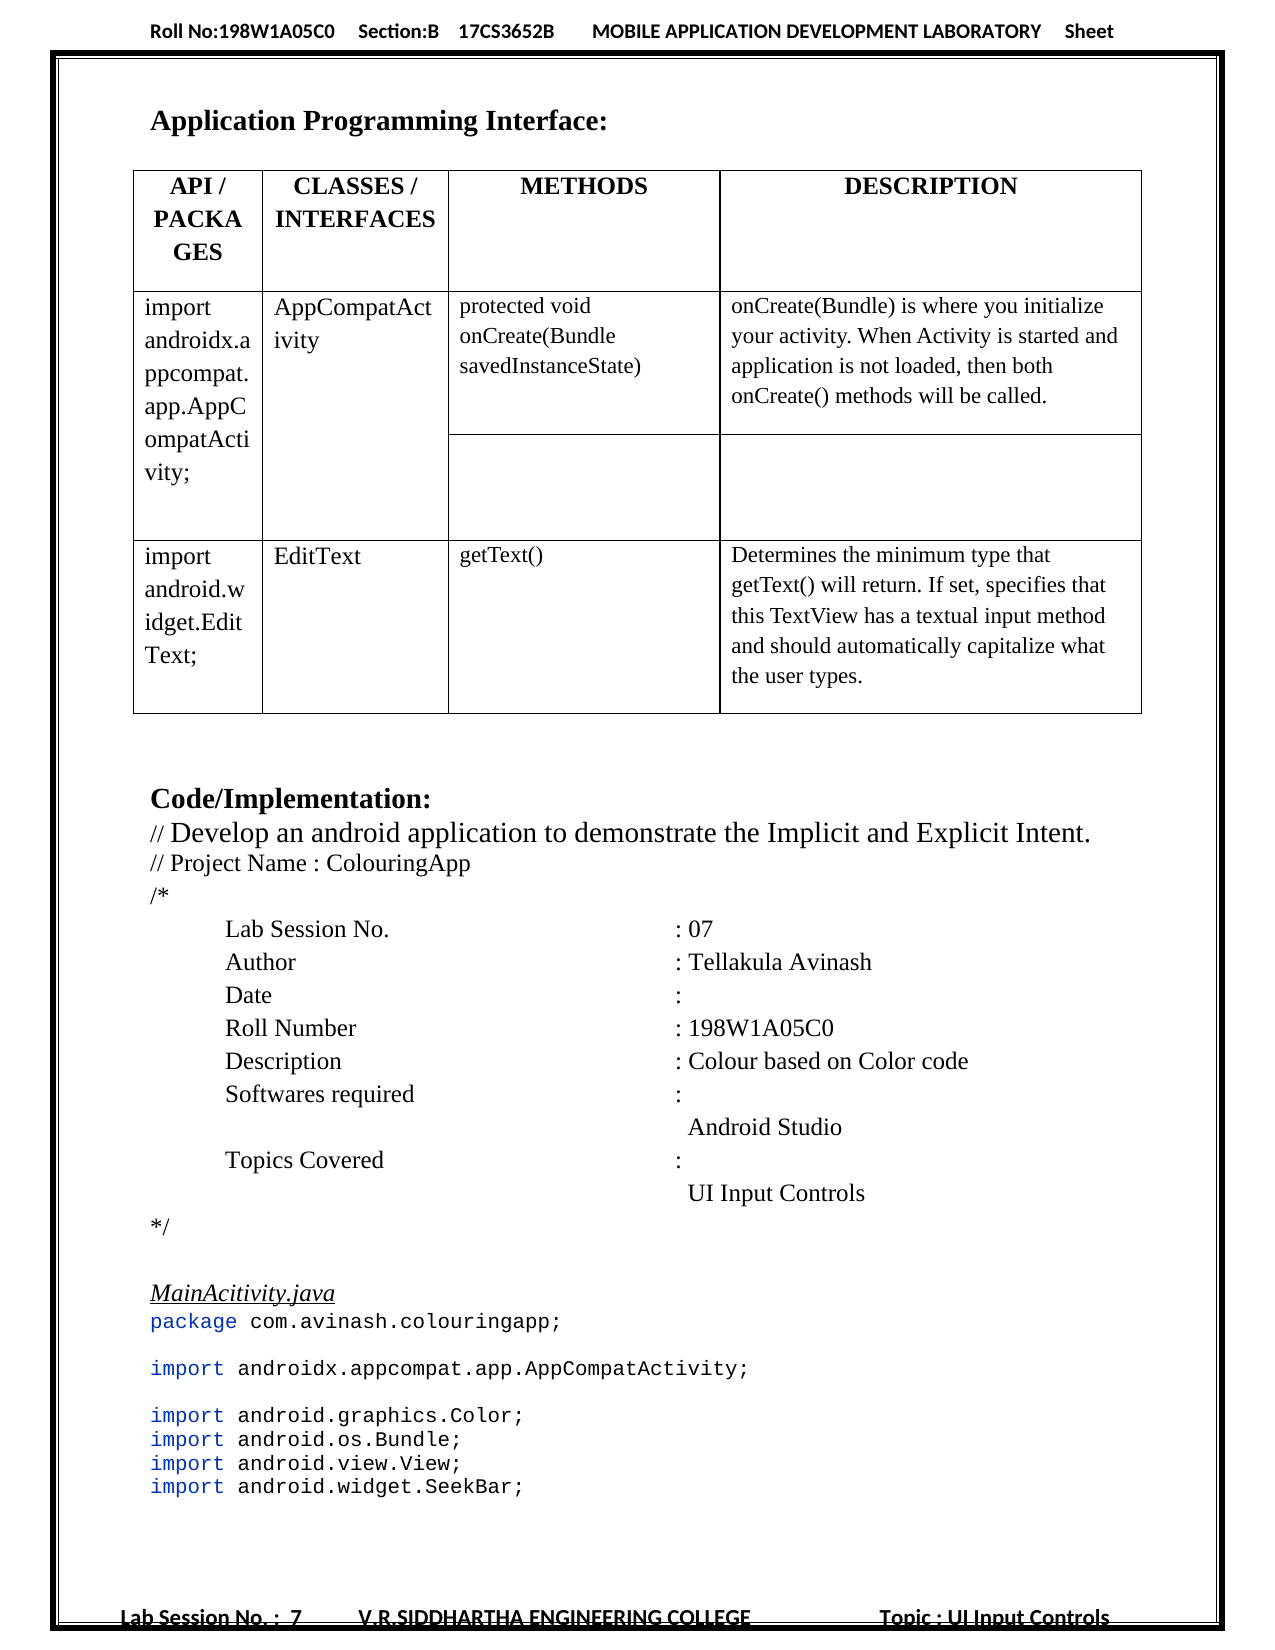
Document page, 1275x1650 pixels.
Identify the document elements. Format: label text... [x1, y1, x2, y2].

table_cell [721, 435, 1141, 540]
text /* [150, 881, 1125, 910]
table_cell EditText [263, 541, 448, 713]
text Topics Covered : [150, 1146, 1125, 1174]
table_cell Determines the minimum type that getText() will return. If set, specifies that this TextView has a textual input method and should automatically capitalize what the user types. [721, 541, 1141, 713]
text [150, 1311, 1125, 1500]
text UI Input Controls [150, 1178, 1125, 1207]
text Roll Number : 198W1A05C0 [150, 1013, 1125, 1042]
text // Project Name : ColouringApp [150, 848, 1125, 877]
text */ [150, 1212, 1125, 1240]
text Application Programming Interface: [150, 103, 1125, 137]
text MainAcitivity.java [150, 1278, 1125, 1306]
table_header METHODS [449, 171, 719, 291]
table_header DESCRIPTION [721, 171, 1141, 291]
table_cell [449, 435, 719, 540]
table_cell getText() [449, 541, 719, 713]
table_cell protected void onCreate(Bundle savedInstanceState) [449, 292, 719, 433]
table_header CLASSES / INTERFACES [263, 171, 448, 291]
text Android Studio [150, 1112, 1125, 1141]
table_cell AppCompatActivity [263, 292, 448, 540]
table_cell onCreate(Bundle) is where you initialize your activity. When Activity is started and application is not loaded, then both onCreate() methods will be called. [721, 292, 1141, 433]
table_cell import androidx.appcompat.app.AppCompatActivity; [134, 292, 262, 540]
table_cell import android.widget.EditText; [134, 541, 262, 713]
table_header API / PACKAGES [134, 171, 262, 291]
text Softwares required : [150, 1079, 1125, 1108]
text Date : [150, 980, 1125, 1009]
text // Develop an android application to demonstrate the Implicit and Explicit Intent. [150, 815, 1125, 848]
text Description : Colour based on Color code [150, 1046, 1125, 1075]
text Author : Tellakula Avinash [150, 947, 1125, 976]
text Code/Implementation: [150, 781, 1125, 815]
text Lab Session No. : 07 [150, 914, 1125, 943]
